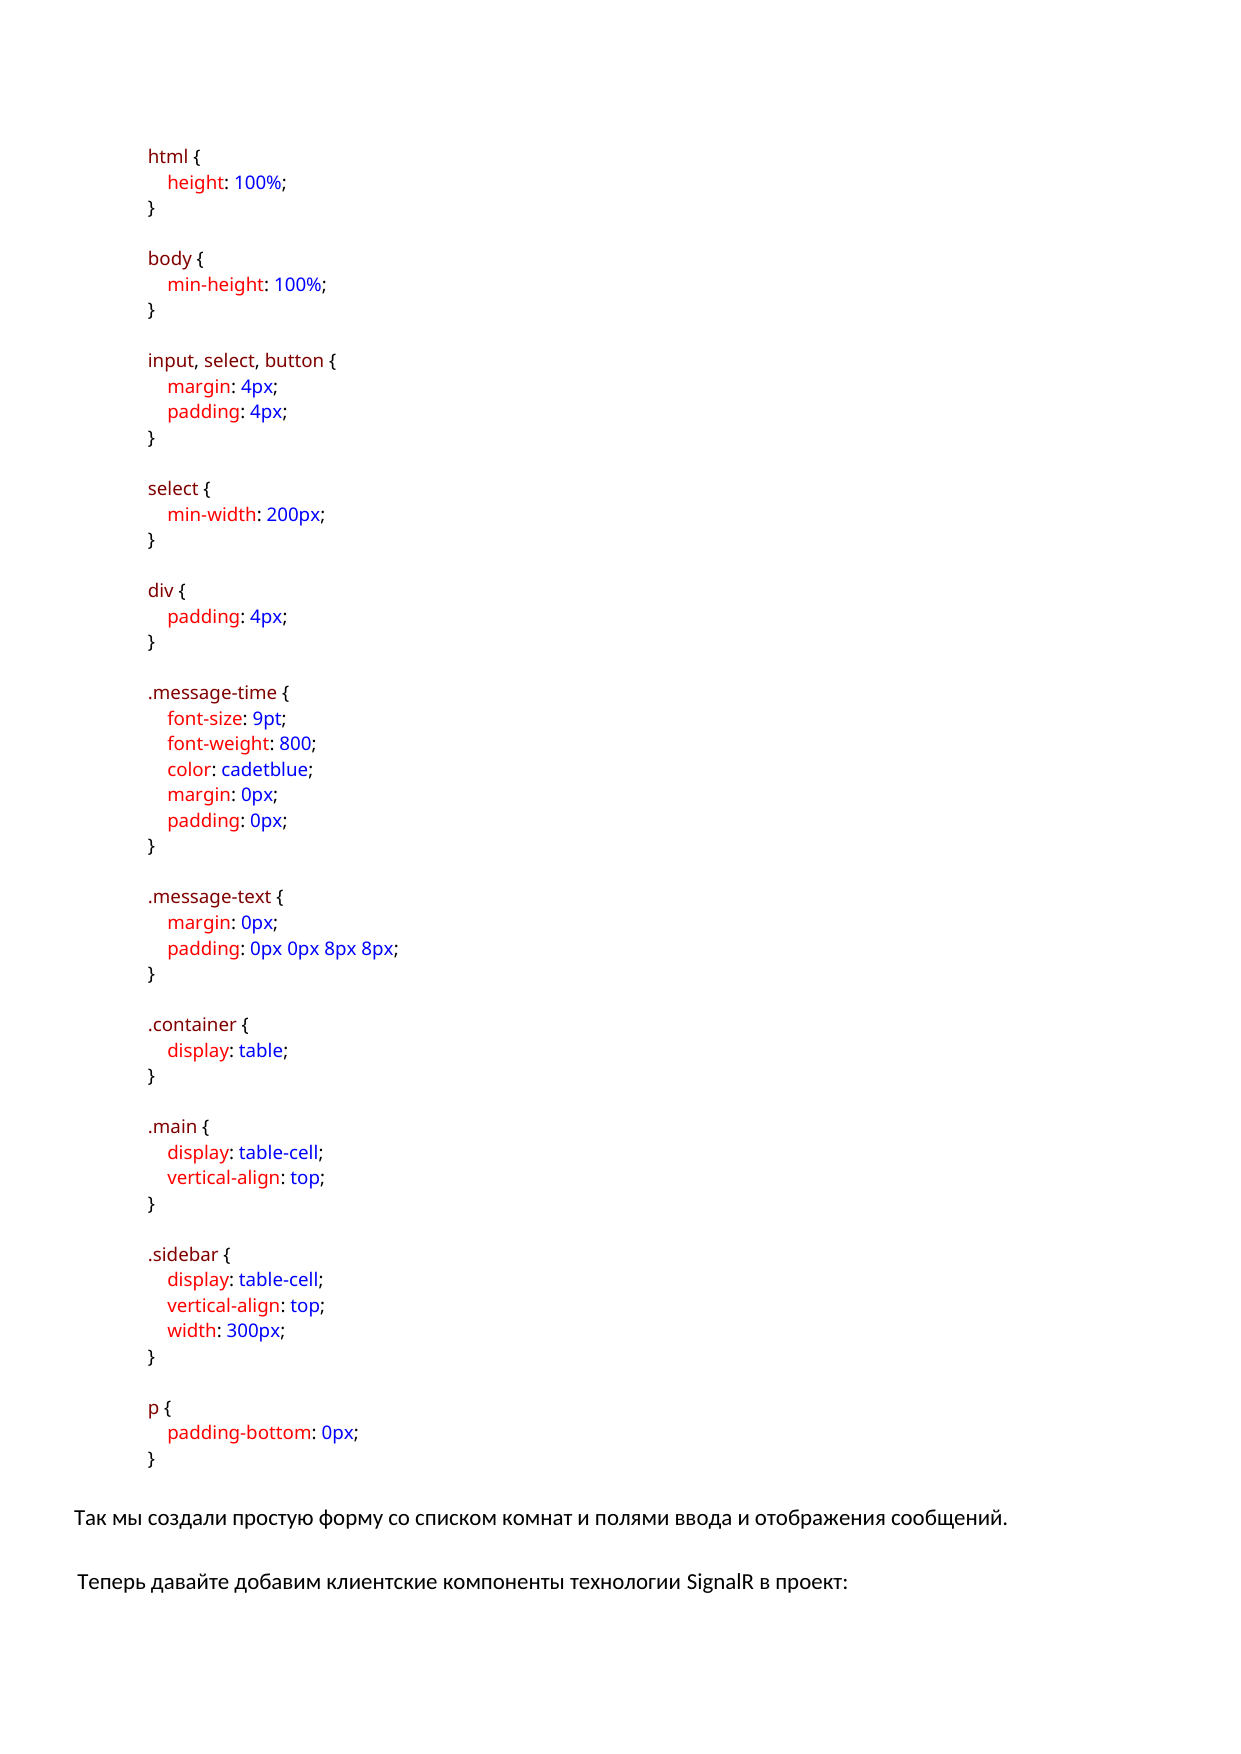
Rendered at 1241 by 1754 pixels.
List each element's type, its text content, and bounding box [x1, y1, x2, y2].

text } [148, 1343, 1181, 1369]
text padding: 0px; [148, 807, 1181, 833]
text p { [148, 1394, 1181, 1420]
text font-weight: 800; [148, 731, 1181, 756]
text font-size: 9pt; [148, 705, 1181, 731]
text .message-text { [148, 884, 1181, 909]
text Теперь давайте добавим клиентские компоненты технологии SignalR в проект: [77, 1567, 1181, 1595]
text min-width: 200px; [148, 501, 1181, 526]
text padding: 4px; [148, 603, 1181, 628]
text Так мы создали простую форму со списком комнат и полями ввода и отображения сообщений. [74, 1503, 1181, 1531]
text padding: 4px; [148, 399, 1181, 424]
text vertical-align: top; [148, 1292, 1181, 1318]
text padding-bottom: 0px; [148, 1420, 1181, 1445]
text display: table; [148, 1037, 1181, 1062]
text body { [148, 246, 1181, 271]
text } [148, 1190, 1181, 1216]
text } [148, 297, 1181, 322]
text .sidebar { [148, 1241, 1181, 1267]
text } [148, 833, 1181, 858]
text input, select, button { [148, 348, 1181, 373]
text margin: 4px; [148, 373, 1181, 399]
text width: 300px; [148, 1318, 1181, 1343]
text .container { [148, 1011, 1181, 1037]
text height: 100%; [148, 169, 1181, 195]
text margin: 0px; [148, 782, 1181, 807]
text } [148, 195, 1181, 220]
text color: cadetblue; [148, 756, 1181, 782]
text display: table-cell; [148, 1267, 1181, 1292]
text padding: 0px 0px 8px 8px; [148, 935, 1181, 960]
text } [148, 424, 1181, 450]
text } [148, 1445, 1181, 1471]
text } [148, 526, 1181, 552]
text select { [148, 475, 1181, 501]
text } [148, 628, 1181, 654]
text margin: 0px; [148, 909, 1181, 935]
text } [148, 960, 1181, 986]
text min-height: 100%; [148, 271, 1181, 297]
text display: table-cell; [148, 1139, 1181, 1164]
text div { [148, 577, 1181, 603]
text } [148, 1062, 1181, 1088]
text .main { [148, 1113, 1181, 1139]
text .message-time { [148, 679, 1181, 705]
text html { [148, 144, 1181, 169]
text vertical-align: top; [148, 1164, 1181, 1190]
